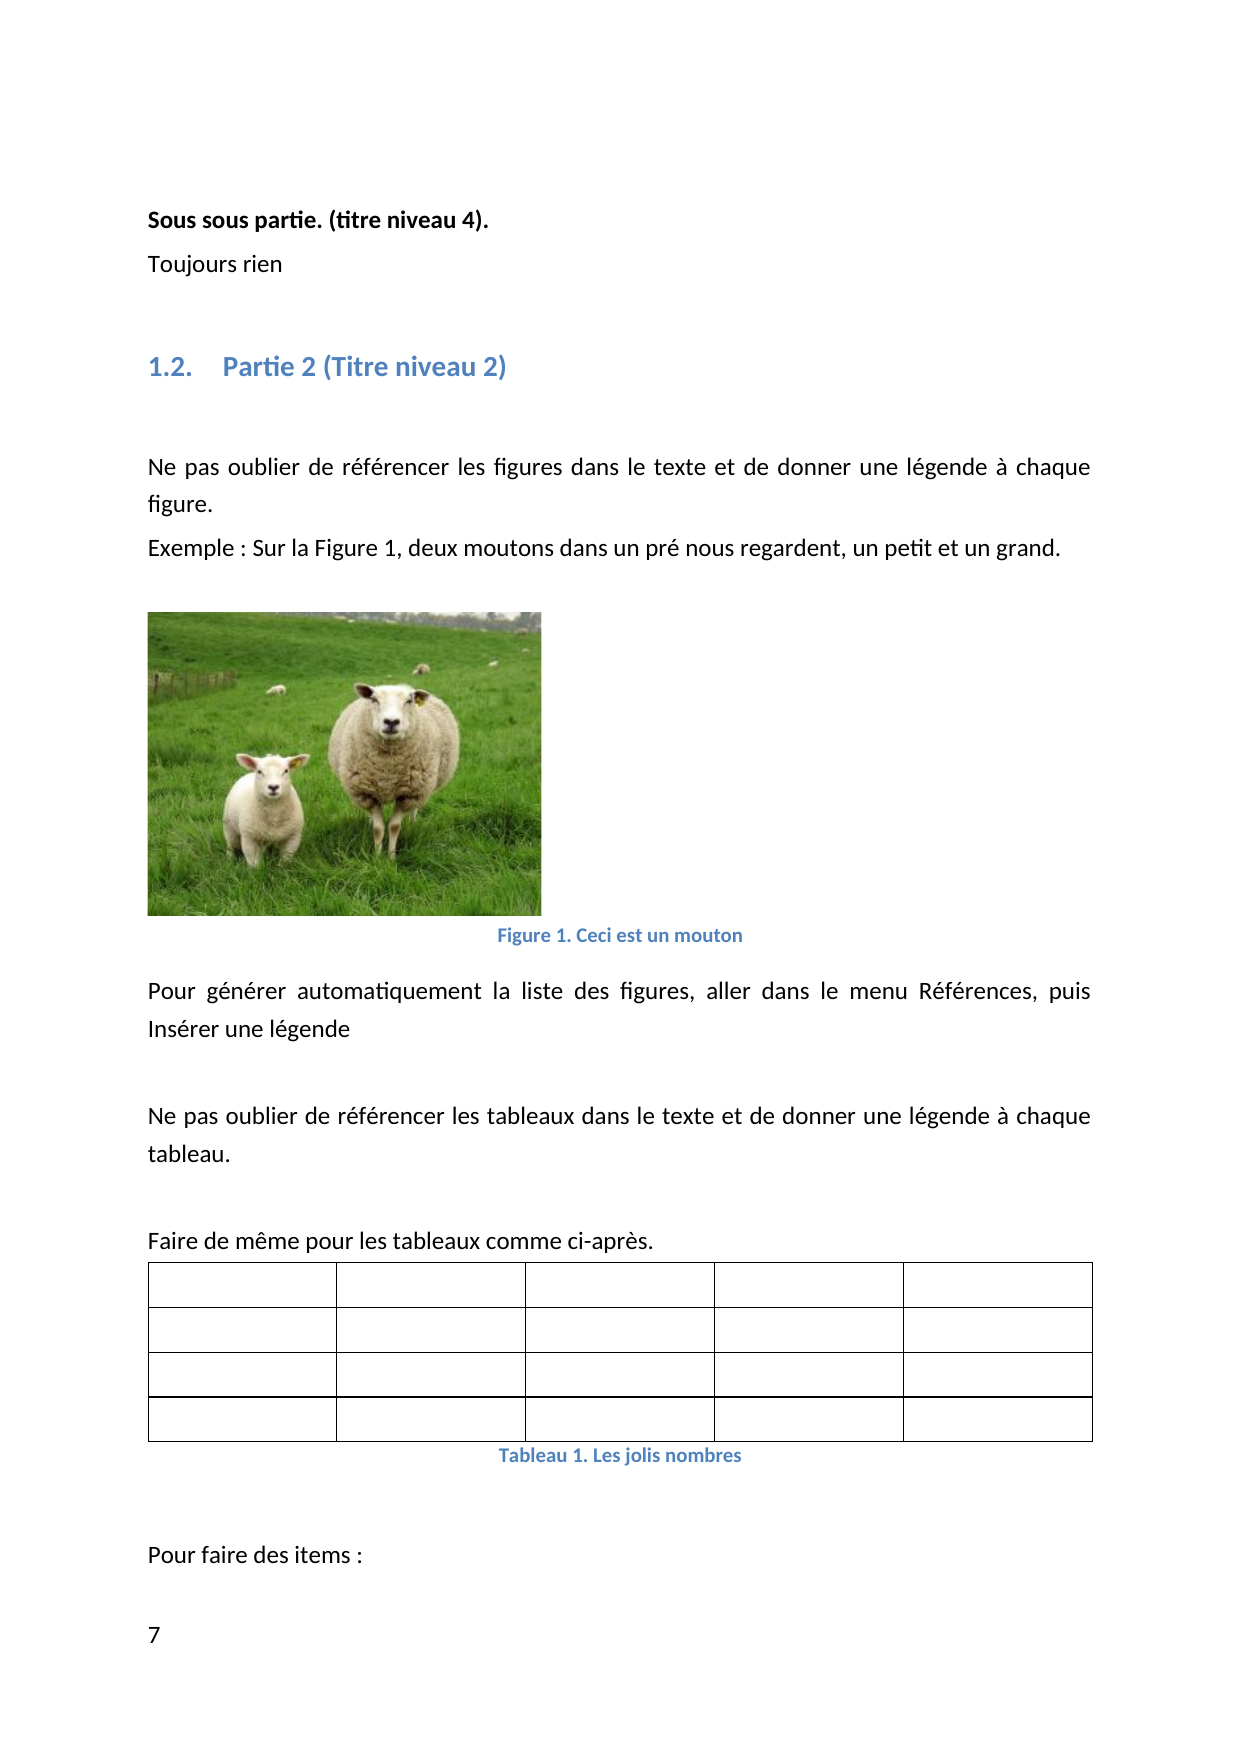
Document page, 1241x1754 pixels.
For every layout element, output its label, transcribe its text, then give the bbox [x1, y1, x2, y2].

table_header [337, 1263, 525, 1307]
subtitle Partie 2 (Titre niveau 2) [148, 348, 1093, 383]
table_header [149, 1263, 336, 1307]
table_header [526, 1263, 714, 1307]
table_cell [715, 1398, 903, 1441]
table_cell [337, 1353, 525, 1396]
text Tableau 1. Les jolis nombres [148, 1442, 1093, 1468]
text Ne pas oublier de référencer les tableaux dans le texte et de donner une légende à chaque tableau. [148, 1093, 1093, 1168]
text Pour faire des items : [148, 1532, 1093, 1570]
table_cell [715, 1353, 903, 1396]
table_cell [526, 1308, 714, 1352]
table_header [904, 1263, 1092, 1307]
text Figure 1. Ceci est un mouton [148, 922, 1093, 947]
text Faire de même pour les tableaux comme ci-après. [148, 1218, 1093, 1256]
table_header [715, 1263, 903, 1307]
table_cell [526, 1353, 714, 1396]
table_cell [526, 1398, 714, 1441]
table_cell [715, 1308, 903, 1352]
table_cell [904, 1308, 1092, 1352]
picture [147, 612, 542, 916]
text Ne pas oublier de référencer les figures dans le texte et de donner une légende à chaque figure. [148, 444, 1093, 519]
subtitle Sous sous partie. (titre niveau 4). [148, 198, 1093, 235]
text Exemple : Sur la Figure 1, deux moutons dans un pré nous regardent, un petit et un grand. [148, 525, 1093, 563]
table_cell [904, 1353, 1092, 1396]
table_cell [337, 1308, 525, 1352]
table_cell [149, 1308, 336, 1352]
text Toujours rien [148, 241, 1093, 279]
text Pour générer automatiquement la liste des figures, aller dans le menu Références, puis Insérer une légende [148, 968, 1093, 1043]
table_cell [337, 1398, 525, 1441]
table_cell [904, 1398, 1092, 1441]
table_cell [149, 1398, 336, 1441]
table_cell [149, 1353, 336, 1396]
